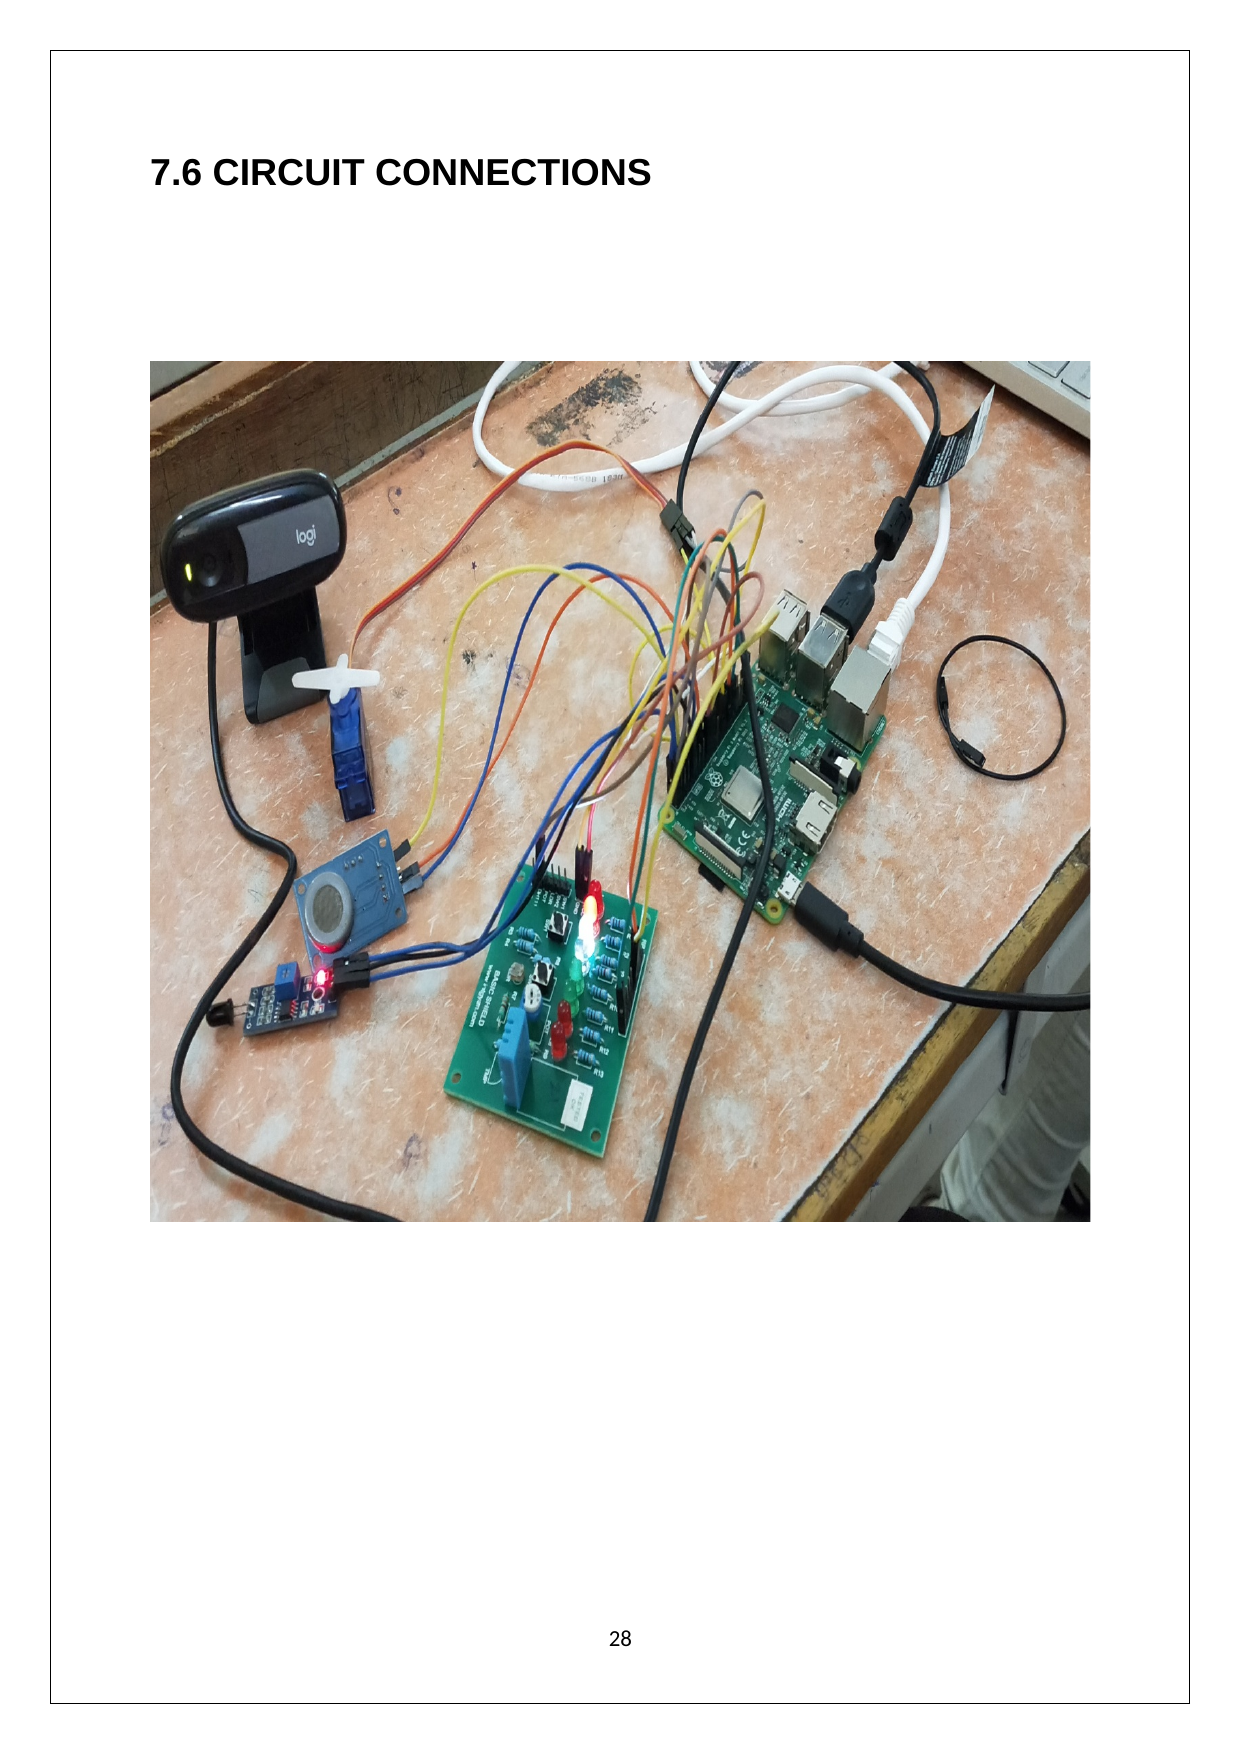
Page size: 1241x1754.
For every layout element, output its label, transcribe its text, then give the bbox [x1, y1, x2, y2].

text 7.6 CIRCUIT CONNECTIONS [150, 150, 1090, 193]
picture [150, 361, 1091, 1222]
